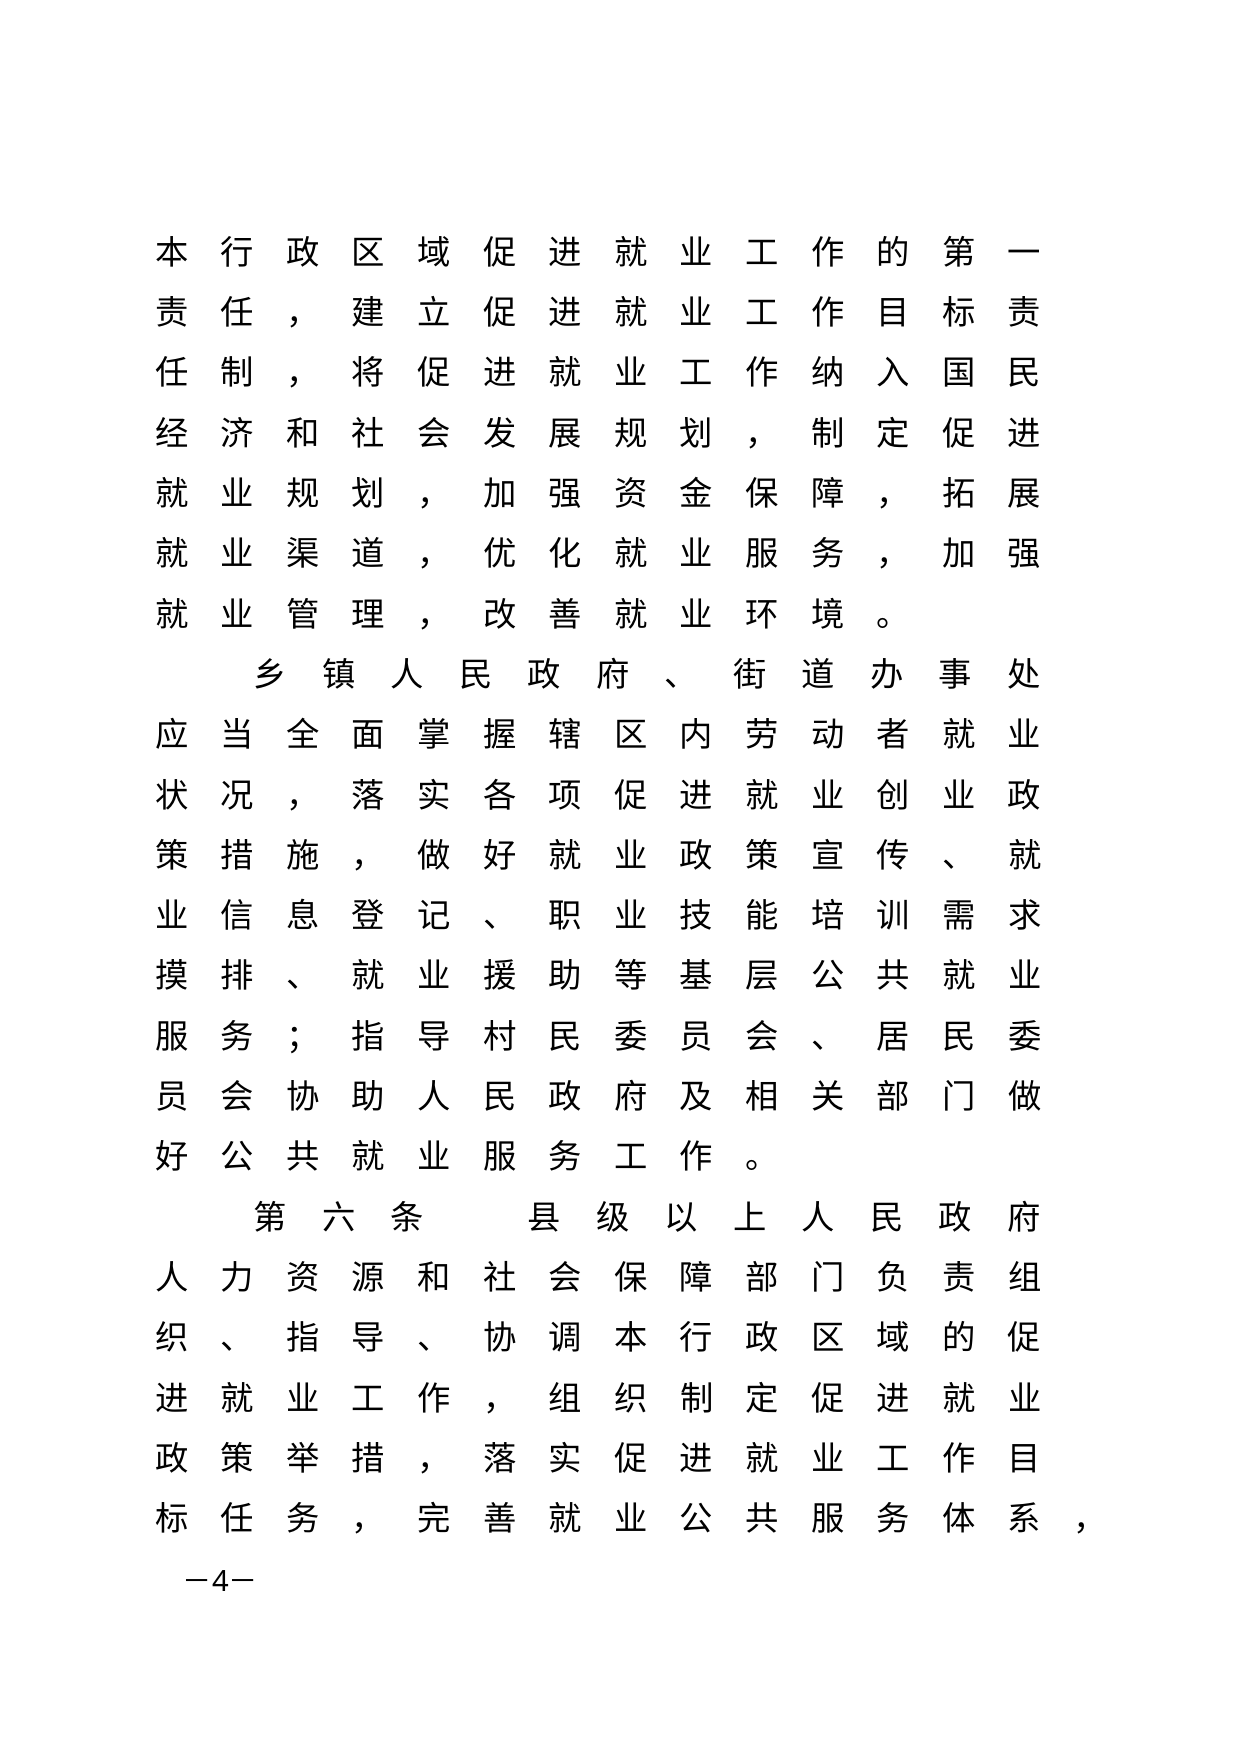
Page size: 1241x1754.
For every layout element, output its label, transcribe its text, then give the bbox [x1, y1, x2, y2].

text 乡镇人民政府、街道办事处应当全面掌握辖区内劳动者就业状况，落实各项促进就业创业政策措施，做好就业政策宣传、就业信息登记、职业技能培训需求摸排、就业援助等基层公共就业服务；指导村民委员会、居民委员会协助人民政府及相关部门做好公共就业服务工作。 [155, 642, 1073, 1184]
text 第六条 县级以上人民政府人力资源和社会保障部门负责组织、指导、协调本行政区域的促进就业工作，组织制定促进就业政策举措，落实促进就业工作目标任务，完善就业公共服务体系，实施职业培训和就业援助制度，推动实现高质量充分就业。 [155, 1184, 1073, 1546]
text 县级以上人民政府应当承担本行政区域促进就业工作的第一责任，建立促进就业工作目标责任制，将促进就业工作纳入国民经济和社会发展规划，制定促进就业规划，加强资金保障，拓展就业渠道，优化就业服务，加强就业管理，改善就业环境。 [155, 219, 1073, 642]
